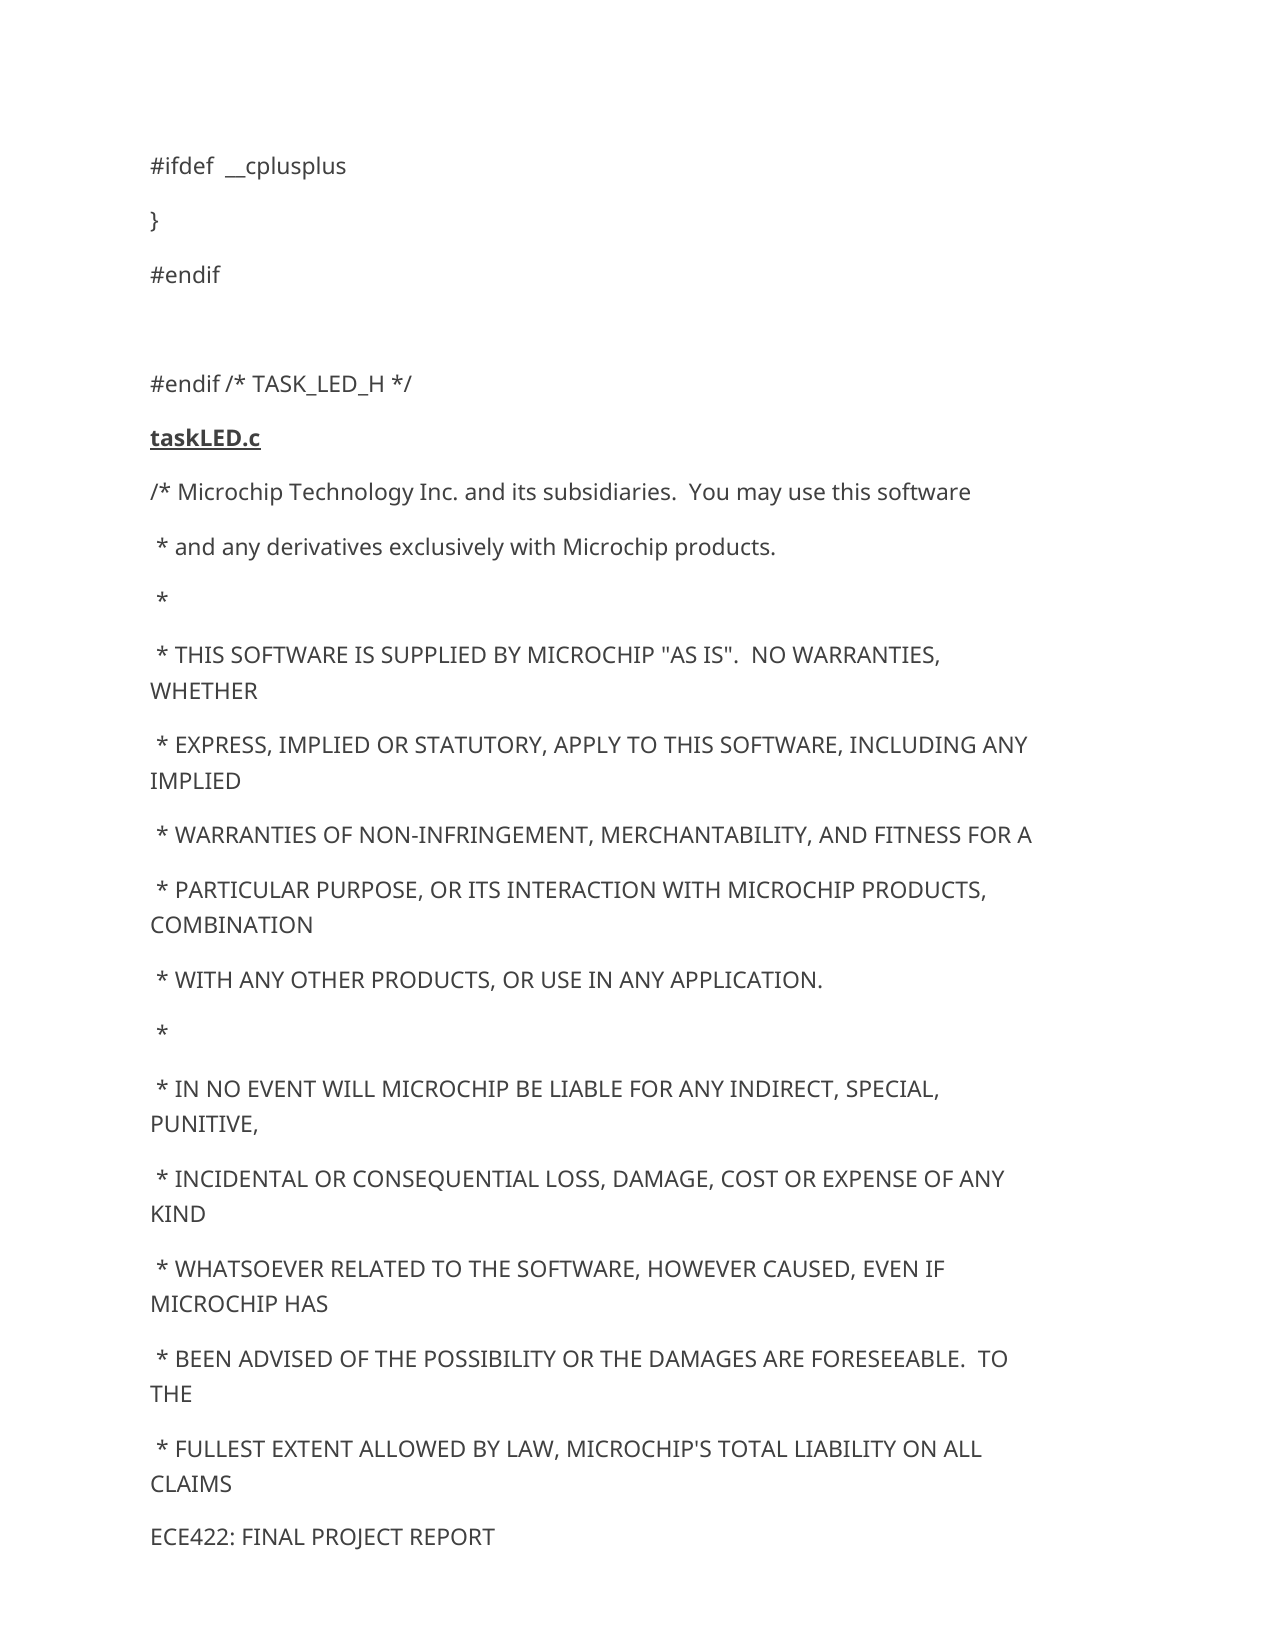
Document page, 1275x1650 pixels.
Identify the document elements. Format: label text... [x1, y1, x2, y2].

text #endif /* TASK_LED_H */ [150, 367, 1050, 399]
text * EXPRESS, IMPLIED OR STATUTORY, APPLY TO THIS SOFTWARE, INCLUDING ANY IMPLIED [150, 729, 1050, 796]
text * BEEN ADVISED OF THE POSSIBILITY OR THE DAMAGES ARE FORESEEABLE. TO THE [150, 1342, 1050, 1409]
text * THIS SOFTWARE IS SUPPLIED BY MICROCHIP "AS IS". NO WARRANTIES, WHETHER [150, 639, 1050, 706]
text * WITH ANY OTHER PRODUCTS, OR USE IN ANY APPLICATION. [150, 964, 1050, 995]
text * PARTICULAR PURPOSE, OR ITS INTERACTION WITH MICROCHIP PRODUCTS, COMBINATION [150, 874, 1050, 941]
text * [150, 1018, 1050, 1049]
text } [150, 204, 1050, 236]
text * FULLEST EXTENT ALLOWED BY LAW, MICROCHIP'S TOTAL LIABILITY ON ALL CLAIMS [150, 1432, 1050, 1499]
text #ifdef __cplusplus [150, 150, 1050, 181]
text #endif [150, 259, 1050, 290]
text * WARRANTIES OF NON-INFRINGEMENT, MERCHANTABILITY, AND FITNESS FOR A [150, 819, 1050, 851]
text * [150, 585, 1050, 616]
text * WHATSOEVER RELATED TO THE SOFTWARE, HOWEVER CAUSED, EVEN IF MICROCHIP HAS [150, 1252, 1050, 1319]
text * and any derivatives exclusively with Microchip products. [150, 531, 1050, 562]
text taskLED.c [150, 422, 1050, 453]
text /* Microchip Technology Inc. and its subsidiaries. You may use this software [150, 476, 1050, 507]
text * INCIDENTAL OR CONSEQUENTIAL LOSS, DAMAGE, COST OR EXPENSE OF ANY KIND [150, 1162, 1050, 1229]
text * IN NO EVENT WILL MICROCHIP BE LIABLE FOR ANY INDIRECT, SPECIAL, PUNITIVE, [150, 1072, 1050, 1139]
